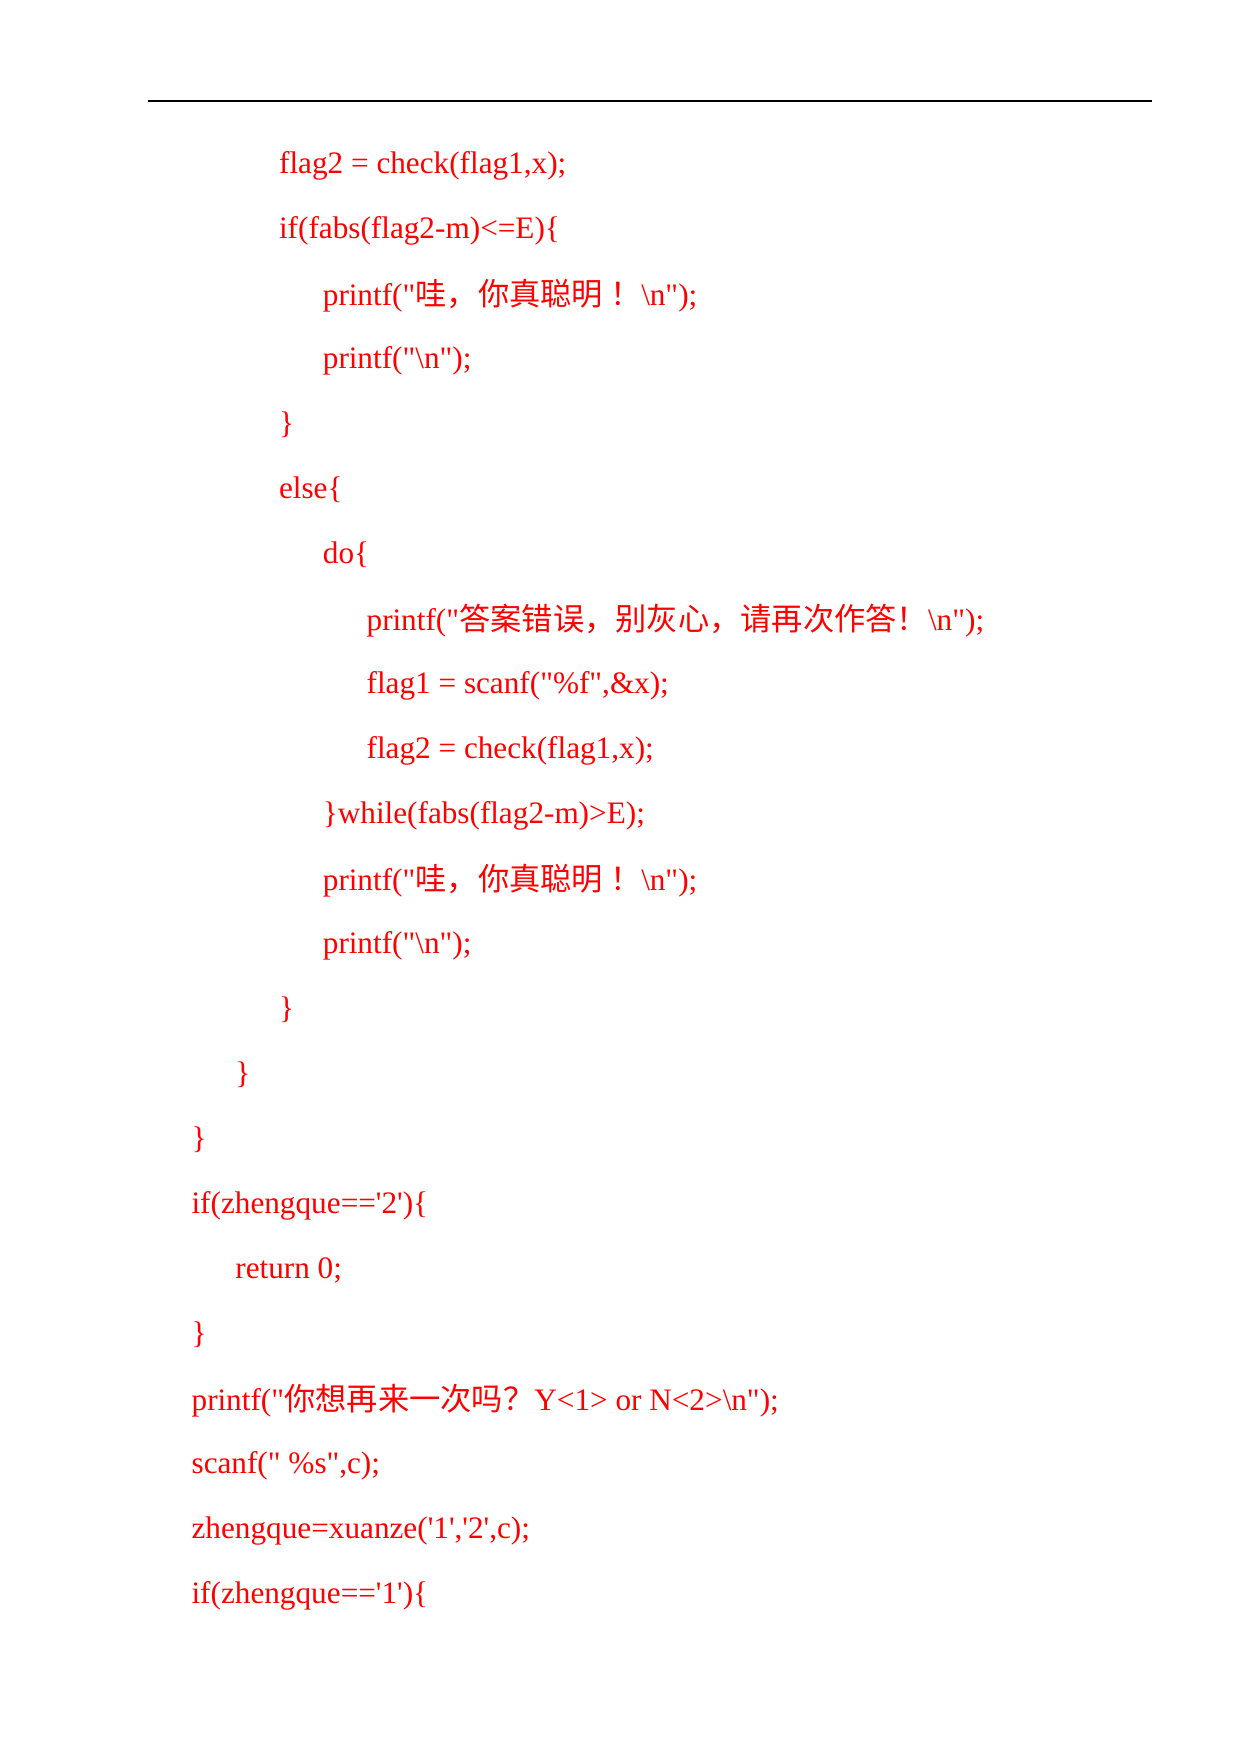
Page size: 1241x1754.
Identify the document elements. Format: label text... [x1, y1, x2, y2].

text printf("答案错误，别灰心，请再次作答！\n"); [148, 584, 1152, 649]
text if(zhengque=='2'){ [148, 1169, 1152, 1234]
text flag2 = check(flag1,x); [148, 129, 1152, 194]
text } [148, 1104, 1152, 1169]
text printf("哇，你真聪明 ！\n"); [148, 844, 1152, 909]
text if(fabs(flag2-m)<=E){ [148, 194, 1152, 259]
text } [148, 389, 1152, 454]
text do{ [148, 519, 1152, 584]
text printf("\n"); [148, 324, 1152, 389]
text } [148, 1299, 1152, 1364]
text } [148, 1039, 1152, 1104]
text } [148, 974, 1152, 1039]
text scanf(" %s",c); [148, 1429, 1152, 1494]
text printf("你想再来一次吗？Y<1> or N<2>\n"); [148, 1364, 1152, 1429]
text zhengque=xuanze('1','2',c); [148, 1494, 1152, 1559]
text return 0; [148, 1234, 1152, 1299]
text else{ [148, 454, 1152, 519]
text flag2 = check(flag1,x); [148, 714, 1152, 779]
text printf("哇，你真聪明 ！\n"); [148, 259, 1152, 324]
text if(zhengque=='1'){ [148, 1559, 1152, 1624]
text printf("\n"); [148, 909, 1152, 974]
text flag1 = scanf("%f",&x); [148, 649, 1152, 714]
text }while(fabs(flag2-m)>E); [148, 779, 1152, 844]
